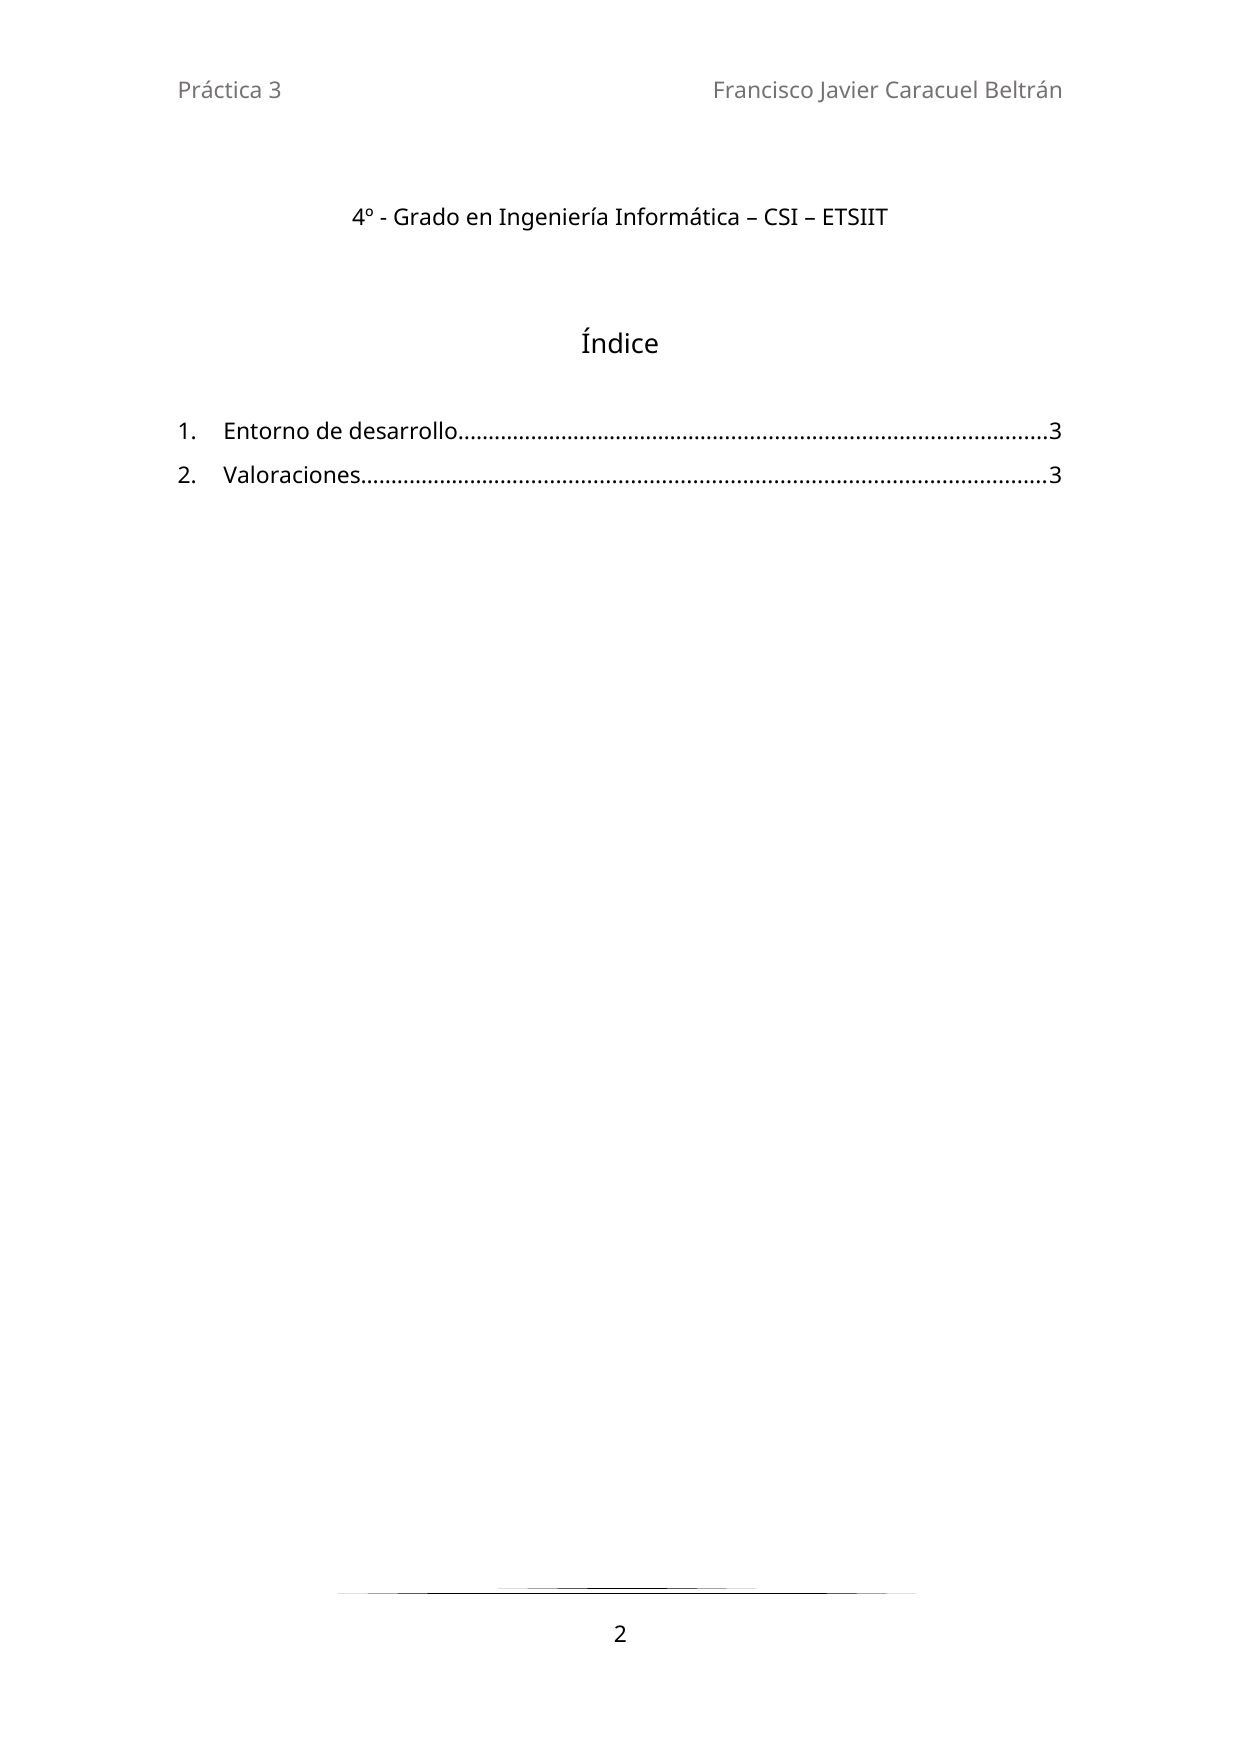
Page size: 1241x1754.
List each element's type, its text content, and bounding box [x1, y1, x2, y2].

text 4º - Grado en Ingeniería Informática – CSI – ETSIIT [177, 201, 1063, 232]
